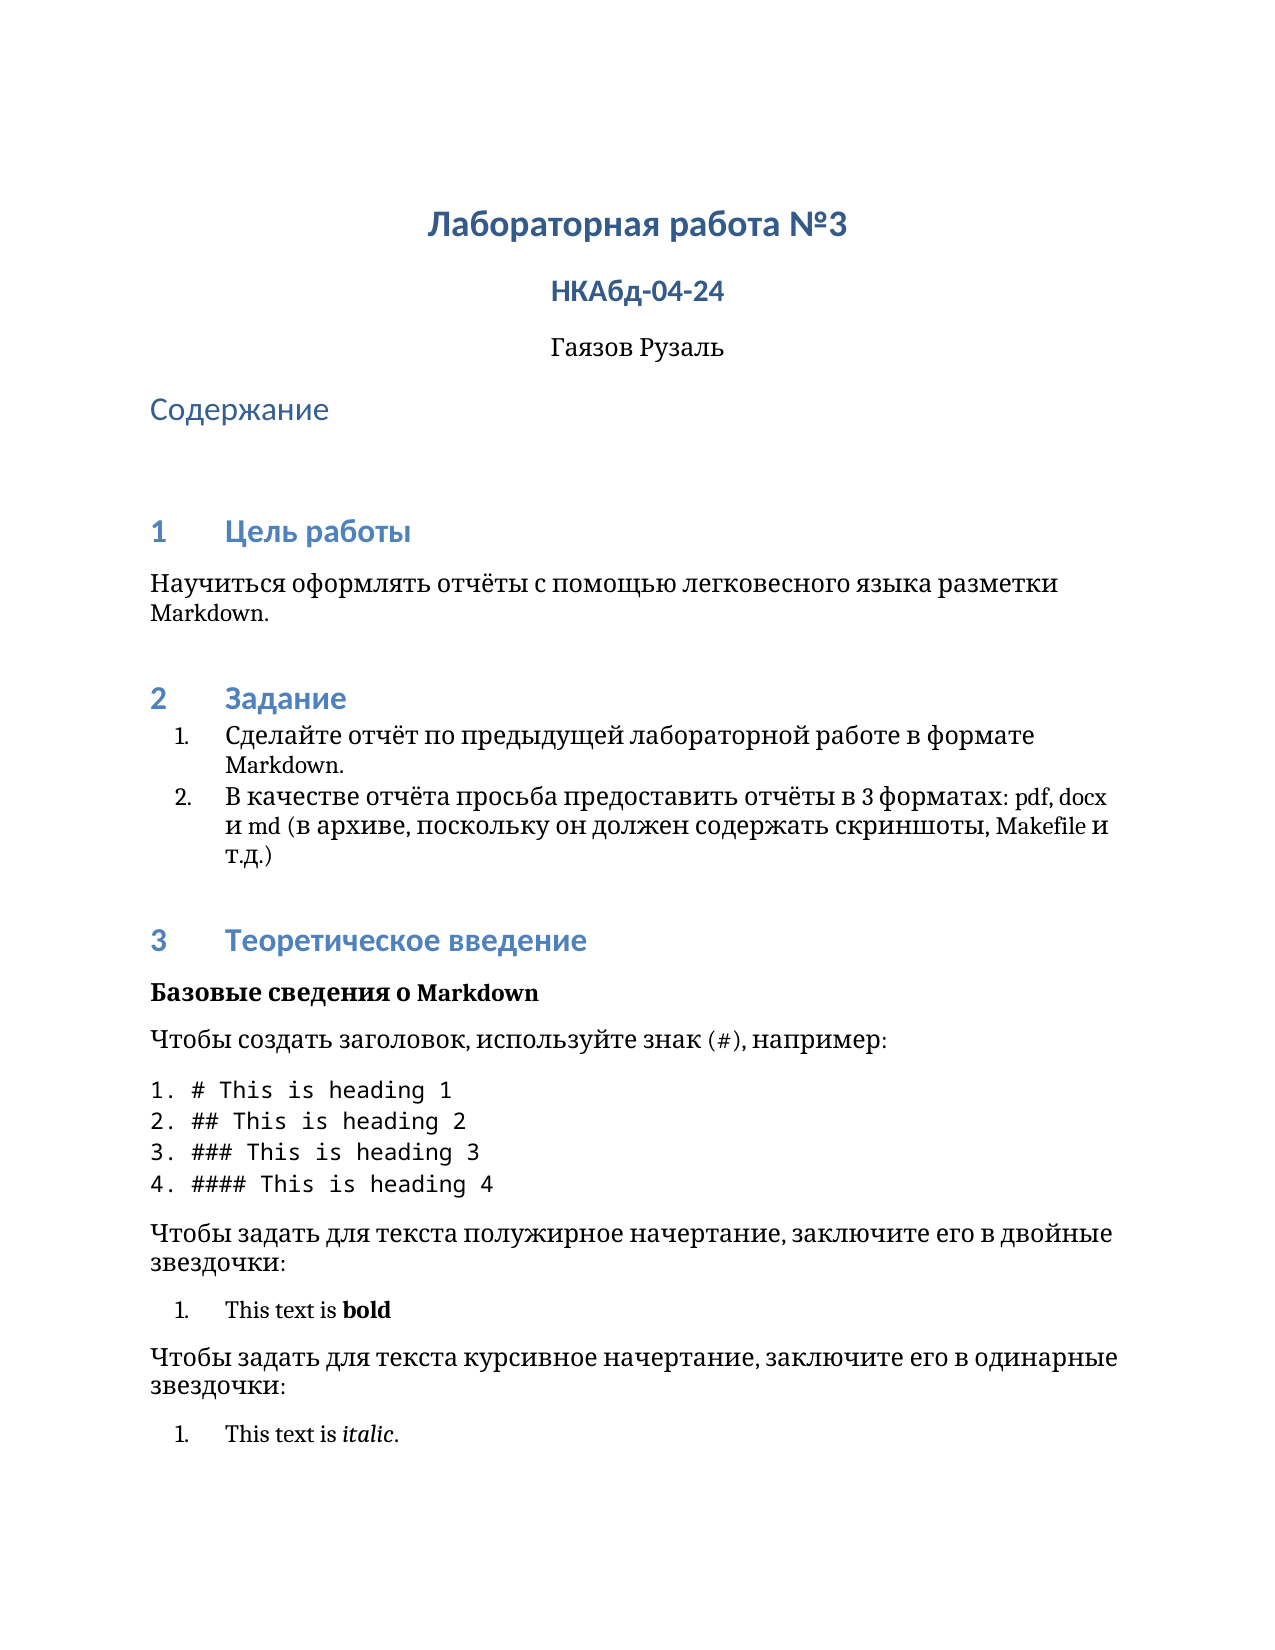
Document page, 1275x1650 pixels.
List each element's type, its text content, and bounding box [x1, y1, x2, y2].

subtitle 1 Цель работы [150, 510, 1125, 551]
list This text is bold [175, 1296, 1125, 1325]
text Чтобы задать для текста полужирное начертание, заключите его в двойные звездочки: [150, 1220, 1125, 1277]
subtitle 2 Задание [150, 677, 1125, 718]
list В качестве отчёта просьба предоставить отчёты в 3 форматах: pdf, docx и md (в архиве, поскольку он должен содержать скриншоты, Makefile и т.д.) [175, 783, 1125, 869]
subtitle НКАбд-04-24 [150, 271, 1125, 309]
subtitle 3 Теоретическое введение [150, 919, 1125, 960]
title Лабораторная работа №3 [150, 200, 1125, 246]
text Базовые сведения о Markdown [150, 979, 1125, 1008]
list Сделайте отчёт по предыдущей лабораторной работе в формате Markdown. [175, 722, 1125, 779]
text Чтобы создать заголовок, используйте знак (#), например: [150, 1026, 1125, 1055]
list This text is italic. [175, 1420, 1125, 1448]
text Научиться оформлять отчёты с помощью легковесного языка разметки Markdown. [150, 570, 1125, 627]
text Гаязов Рузаль [150, 334, 1125, 363]
text 1. # This is heading 1 2. ## This is heading 2 3. ### This is heading 3 4. #### This is heading 4 [150, 1074, 1125, 1199]
text Чтобы задать для текста курсивное начертание, заключите его в одинарные звездочки: [150, 1343, 1125, 1401]
